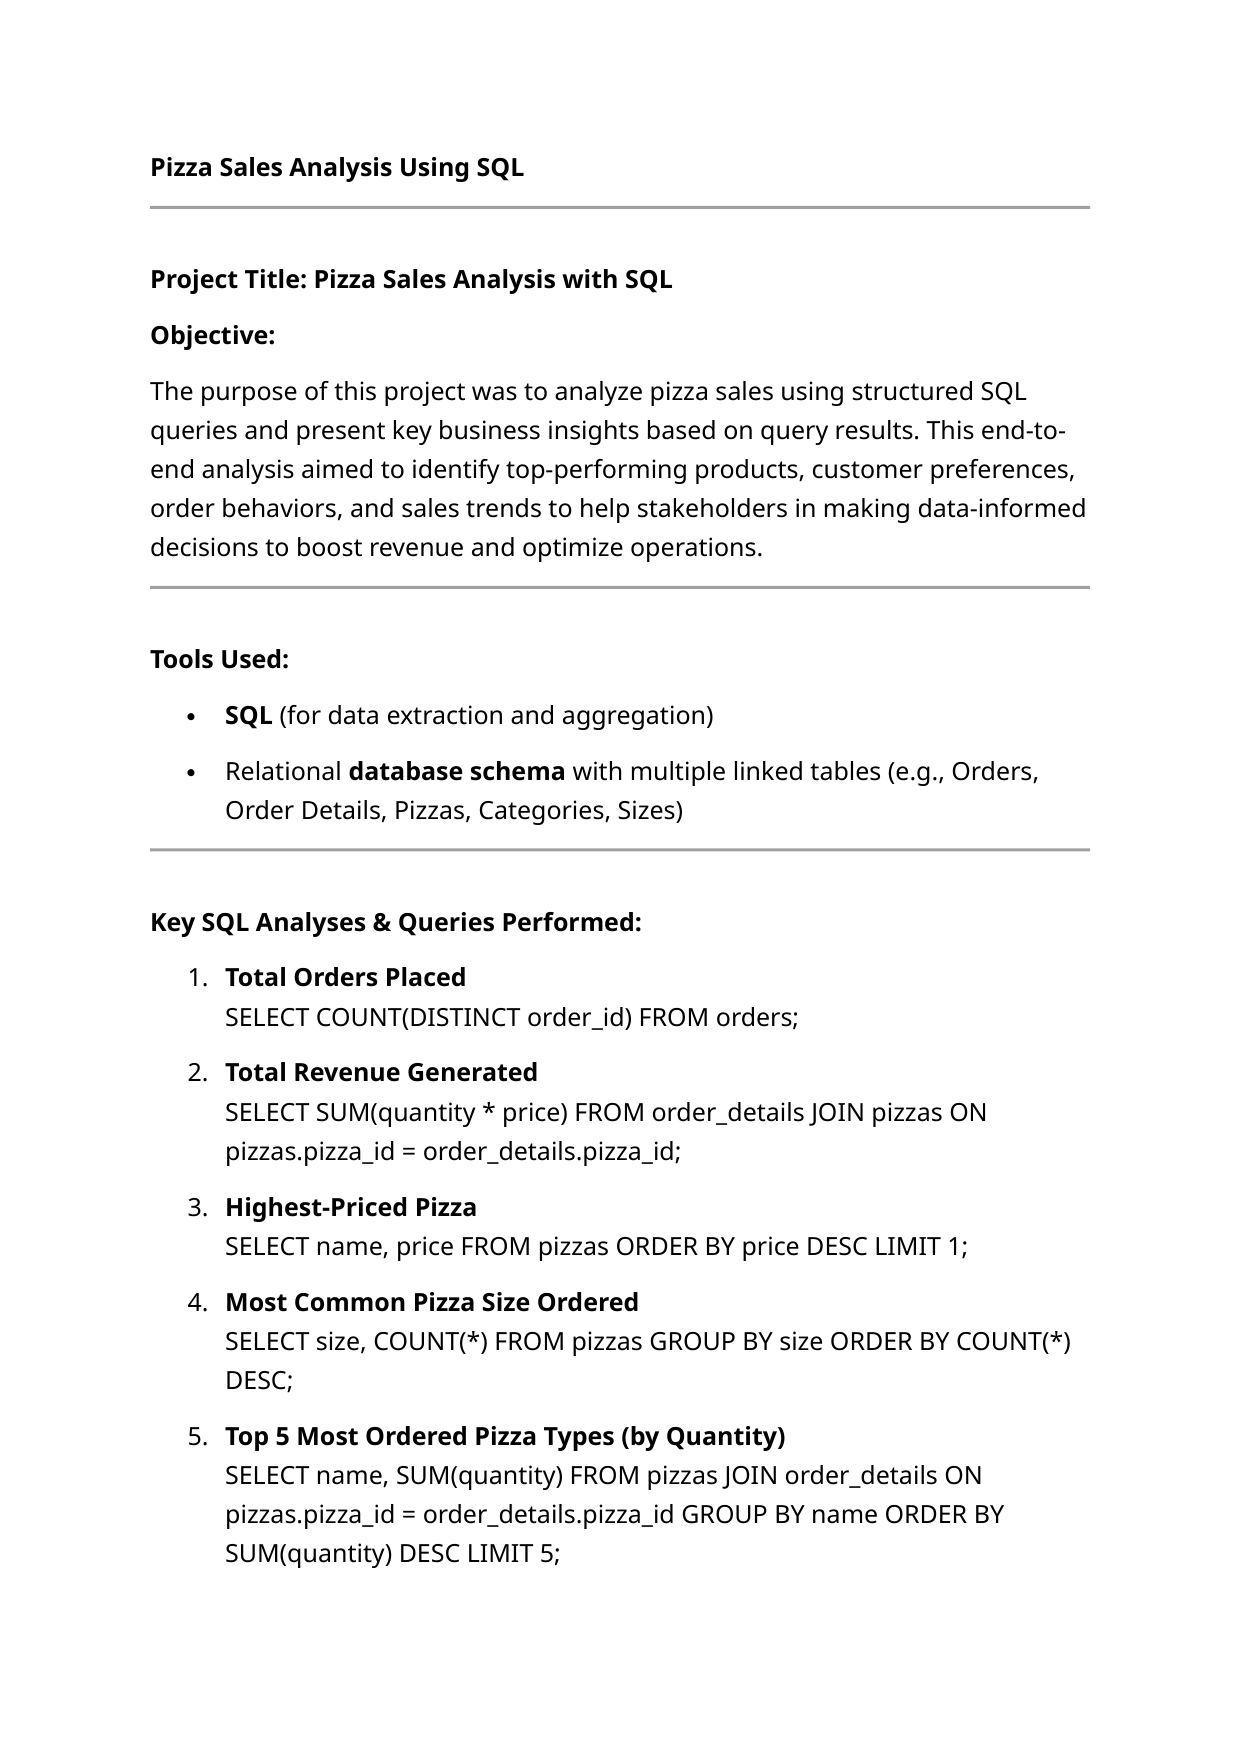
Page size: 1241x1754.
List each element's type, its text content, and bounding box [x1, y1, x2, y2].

list Highest-Priced Pizza SELECT name, price FROM pizzas ORDER BY price DESC LIMIT 1; [187, 1189, 1090, 1262]
text Key SQL Analyses & Queries Performed: [150, 904, 1090, 938]
list Total Revenue Generated SELECT SUM(quantity * price) FROM order_details JOIN pizzas ON pizzas.pizza_id = order_details.pizza_id; [187, 1055, 1090, 1167]
list SQL (for data extraction and aggregation) [187, 697, 1090, 732]
list Most Common Pizza Size Ordered SELECT size, COUNT(*) FROM pizzas GROUP BY size ORDER BY COUNT(*) DESC; [187, 1284, 1090, 1397]
text Objective: [150, 317, 1090, 352]
text Pizza Sales Analysis Using SQL [150, 150, 1090, 184]
list Total Orders Placed SELECT COUNT(DISTINCT order_id) FROM orders; [187, 960, 1090, 1033]
text Tools Used: [150, 642, 1090, 676]
list Relational database schema with multiple linked tables (e.g., Orders, Order Details, Pizzas, Categories, Sizes) [187, 753, 1090, 827]
list Top 5 Most Ordered Pizza Types (by Quantity) SELECT name, SUM(quantity) FROM pizzas JOIN order_details ON pizzas.pizza_id = order_details.pizza_id GROUP BY name ORDER BY SUM(quantity) DESC LIMIT 5; [187, 1418, 1090, 1570]
text The purpose of this project was to analyze pizza sales using structured SQL queries and present key business insights based on query results. This end-to-end analysis aimed to identify top-performing products, customer preferences, order behaviors, and sales trends to help stakeholders in making data-informed decisions to boost revenue and optimize operations. [150, 373, 1090, 564]
text Project Title: Pizza Sales Analysis with SQL [150, 262, 1090, 296]
